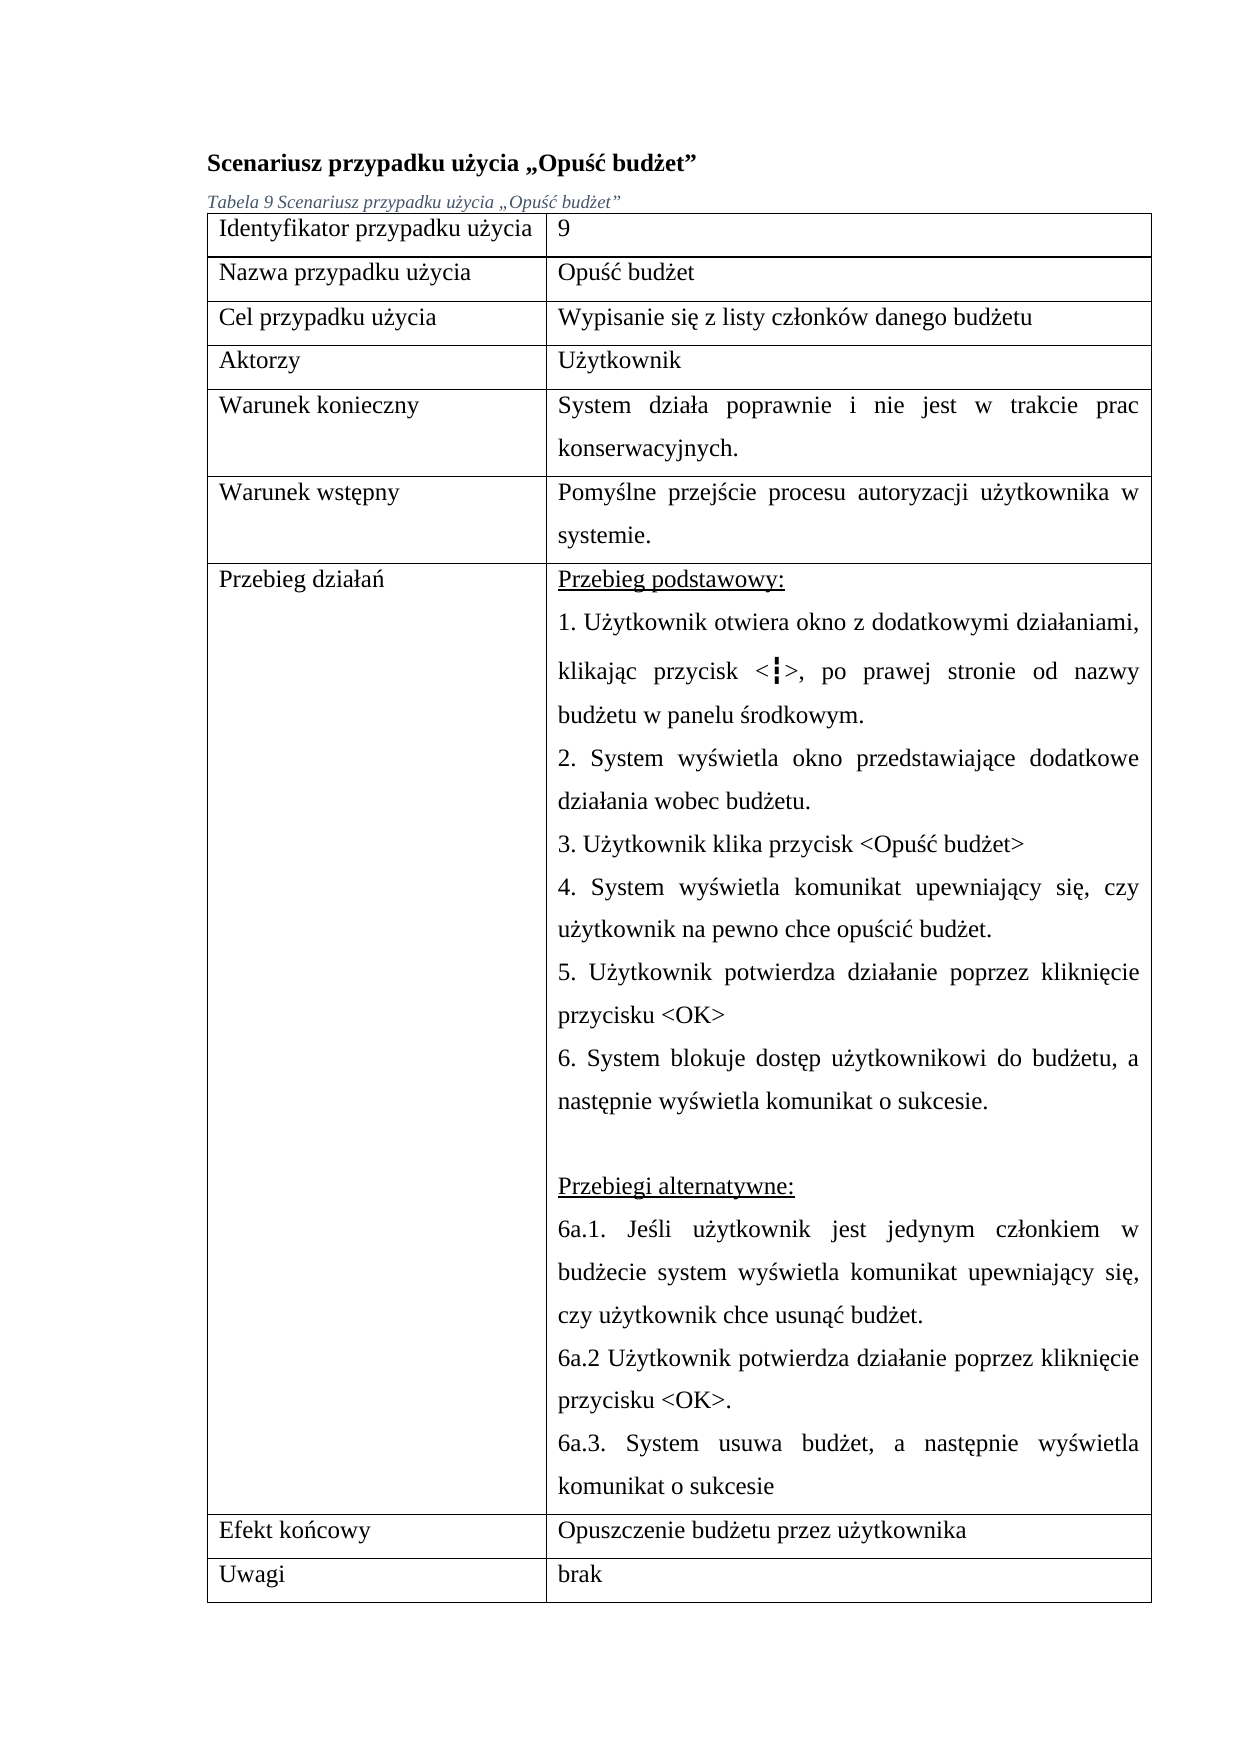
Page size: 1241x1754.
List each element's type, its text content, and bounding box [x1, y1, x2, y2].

table_cell Aktorzy [208, 346, 546, 389]
table_cell Warunek konieczny [208, 390, 546, 476]
table_cell Nazwa przypadku użycia [208, 258, 546, 301]
table_cell Pomyślne przejście procesu autoryzacji użytkownika w systemie. [547, 477, 1151, 563]
table_cell Uwagi [208, 1559, 546, 1602]
table_cell Przebieg działań [208, 564, 546, 1514]
text Tabela 9 Scenariusz przypadku użycia „Opuść budżet” [207, 191, 1152, 212]
table_cell Warunek wstępny [208, 477, 546, 563]
table_cell Użytkownik [547, 346, 1151, 389]
table_cell Przebieg podstawowy: 1. Użytkownik otwiera okno z dodatkowymi działaniami, klikając przycisk <┇>, po prawej stronie od nazwy budżetu w panelu środkowym. 2. System wyświetla okno przedstawiające dodatkowe działania wobec budżetu. 3. Użytkownik klika przycisk <Opuść budżet> 4. System wyświetla komunikat upewniający się, czy użytkownik na pewno chce opuścić budżet. 5. Użytkownik potwierdza działanie poprzez kliknięcie przycisku <OK> 6. System blokuje dostęp użytkownikowi do budżetu, a następnie wyświetla komunikat o sukcesie. Przebiegi alternatywne: 6a.1. Jeśli użytkownik jest jedynym członkiem w budżecie system wyświetla komunikat upewniający się, czy użytkownik chce usunąć budżet. 6a.2 Użytkownik potwierdza działanie poprzez kliknięcie przycisku <OK>. 6a.3. System usuwa budżet, a następnie wyświetla komunikat o sukcesie [547, 564, 1151, 1514]
table_header Identyfikator przypadku użycia [208, 214, 546, 256]
table_header 9 [547, 214, 1151, 256]
table_cell System działa poprawnie i nie jest w trakcie prac konserwacyjnych. [547, 390, 1151, 476]
text Scenariusz przypadku użycia „Opuść budżet” [207, 148, 1152, 176]
table_cell Opuszczenie budżetu przez użytkownika [547, 1515, 1151, 1558]
table_cell Opuść budżet [547, 258, 1151, 301]
table_cell Wypisanie się z listy członków danego budżetu [547, 302, 1151, 344]
table_cell brak [547, 1559, 1151, 1602]
table_cell Cel przypadku użycia [208, 302, 546, 344]
table_cell Efekt końcowy [208, 1515, 546, 1558]
